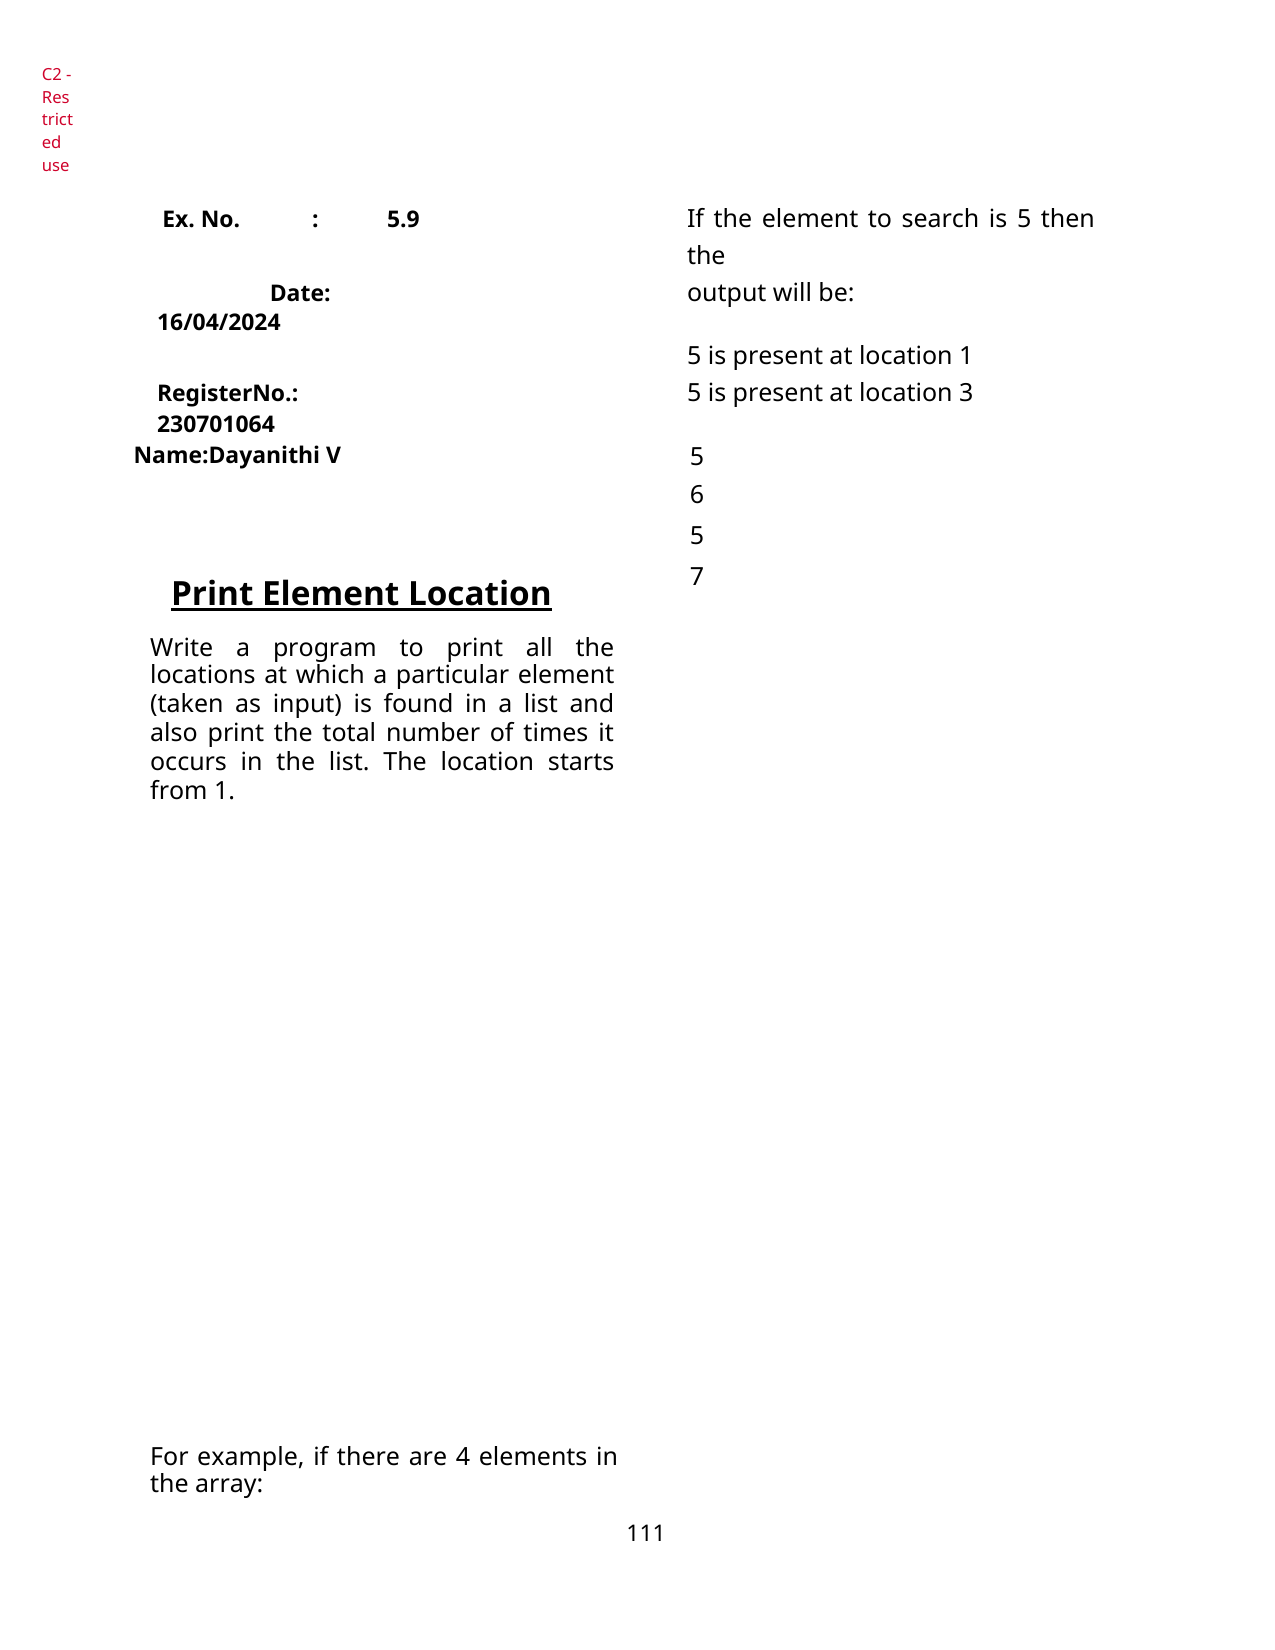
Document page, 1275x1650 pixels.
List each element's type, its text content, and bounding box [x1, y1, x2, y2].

text 5 [689, 518, 1158, 552]
text Print Element Location [171, 570, 619, 616]
text Write a program to print all the locations at which a particular element (taken as input) is found in a list and also print the total number of times it occurs in the list. The location starts from 1. [150, 633, 615, 807]
text Name:Dayanithi V [133, 439, 619, 470]
text 6 [689, 477, 1158, 511]
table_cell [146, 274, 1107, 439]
text For example, if there are 4 elements in the array: [150, 1442, 619, 1500]
text 5 [689, 439, 1158, 473]
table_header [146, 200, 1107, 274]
text 7 [689, 559, 1158, 593]
